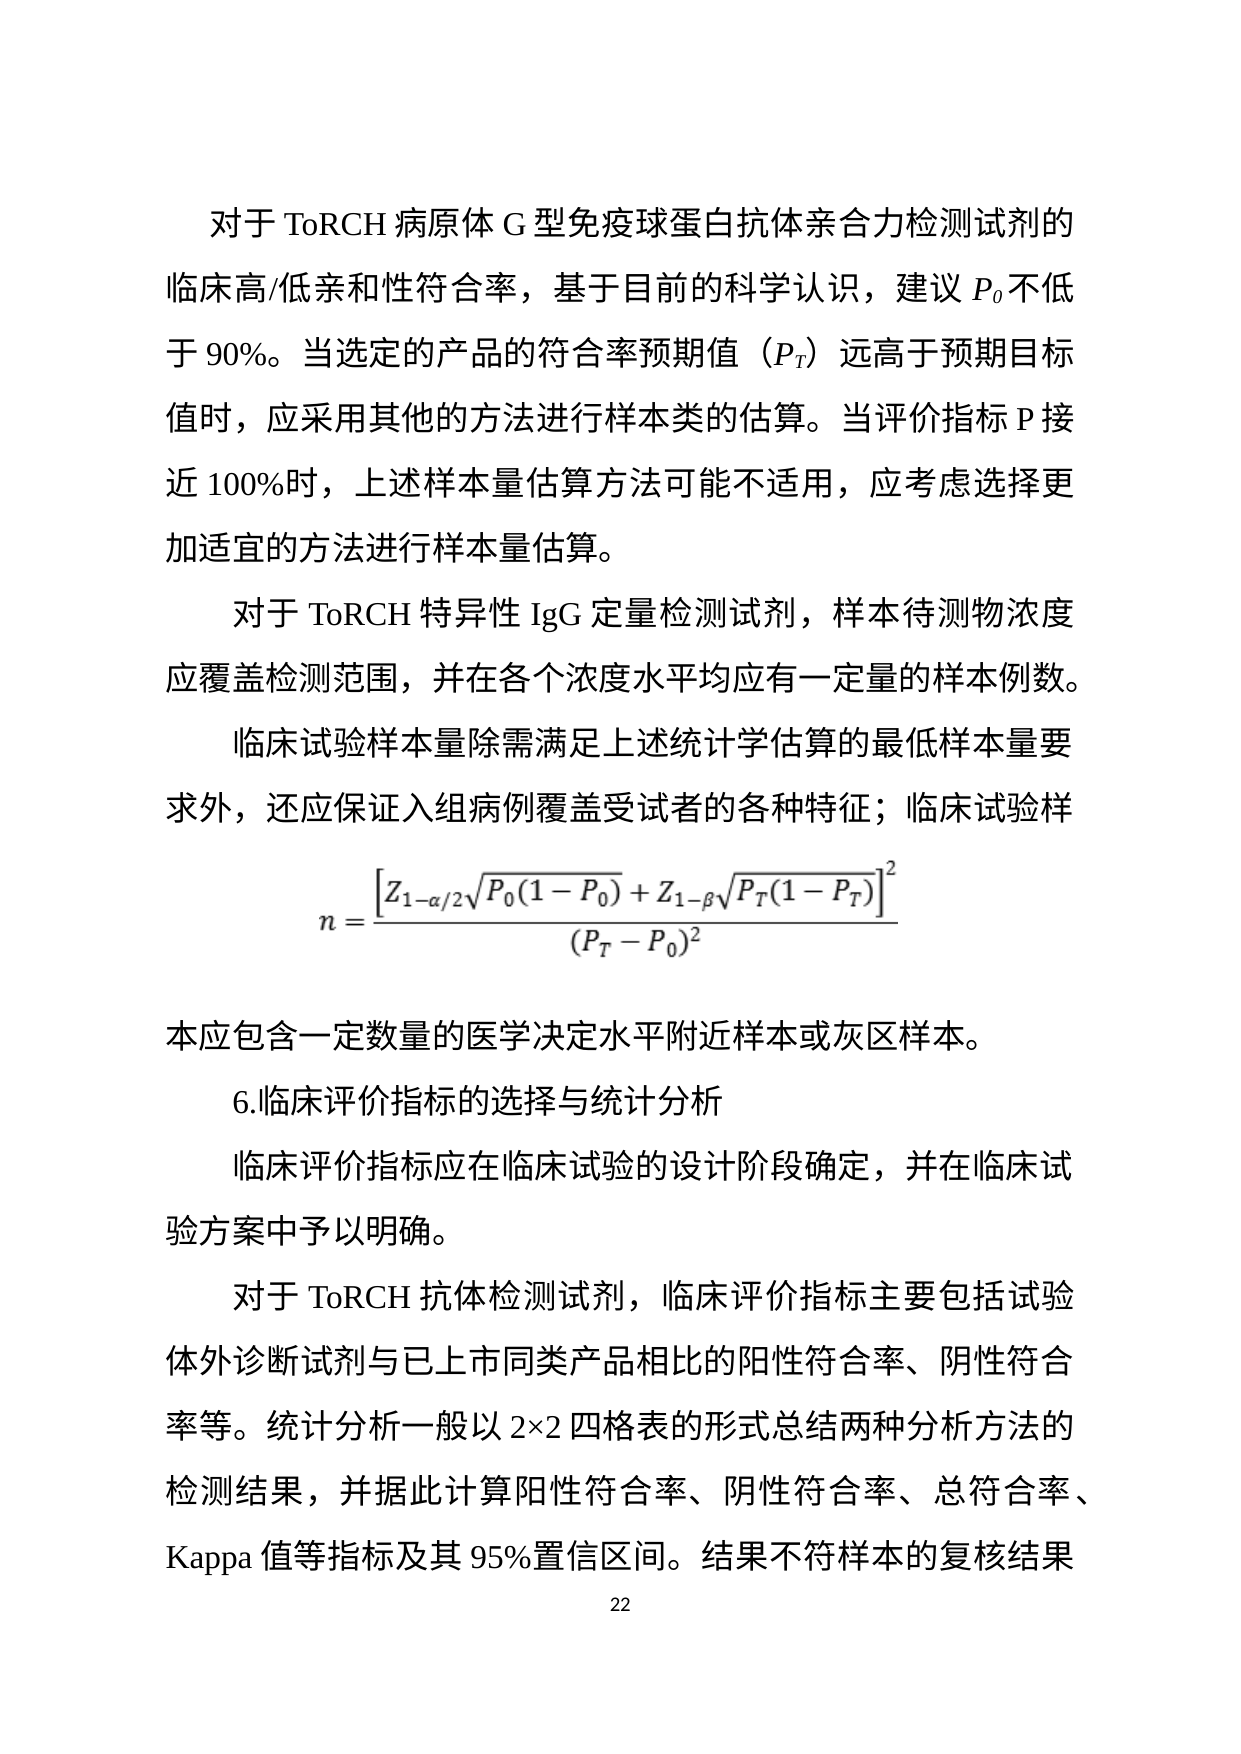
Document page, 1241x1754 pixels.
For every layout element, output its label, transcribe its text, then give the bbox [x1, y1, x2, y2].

text 对于ToRCH特异性IgG定量检测试剂，样本待测物浓度应覆盖检测范围，并在各个浓度水平均应有一定量的样本例数。 [165, 579, 1075, 709]
picture [319, 842, 898, 973]
text 对于ToRCH病原体G型免疫球蛋白抗体亲合力检测试剂的临床高/低亲和性符合率，基于目前的科学认识，建议P0不低于90%。当选定的产品的符合率预期值（PT）远高于预期目标值时，应采用其他的方法进行样本类的估算。当评价指标P接近100%时，上述样本量估算方法可能不适用，应考虑选择更加适宜的方法进行样本量估算。 [165, 189, 1075, 579]
text 临床试验样本量除需满足上述统计学估算的最低样本量要求外，还应保证入组病例覆盖受试者的各种特征；临床试验样本应包含一定数量的医学决定水平附近样本或灰区样本。 [165, 709, 1075, 1066]
text 临床评价指标应在临床试验的设计阶段确定，并在临床试验方案中予以明确。 [165, 1131, 1075, 1261]
text 6.临床评价指标的选择与统计分析 [165, 1066, 1075, 1131]
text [165, 1261, 1075, 1586]
